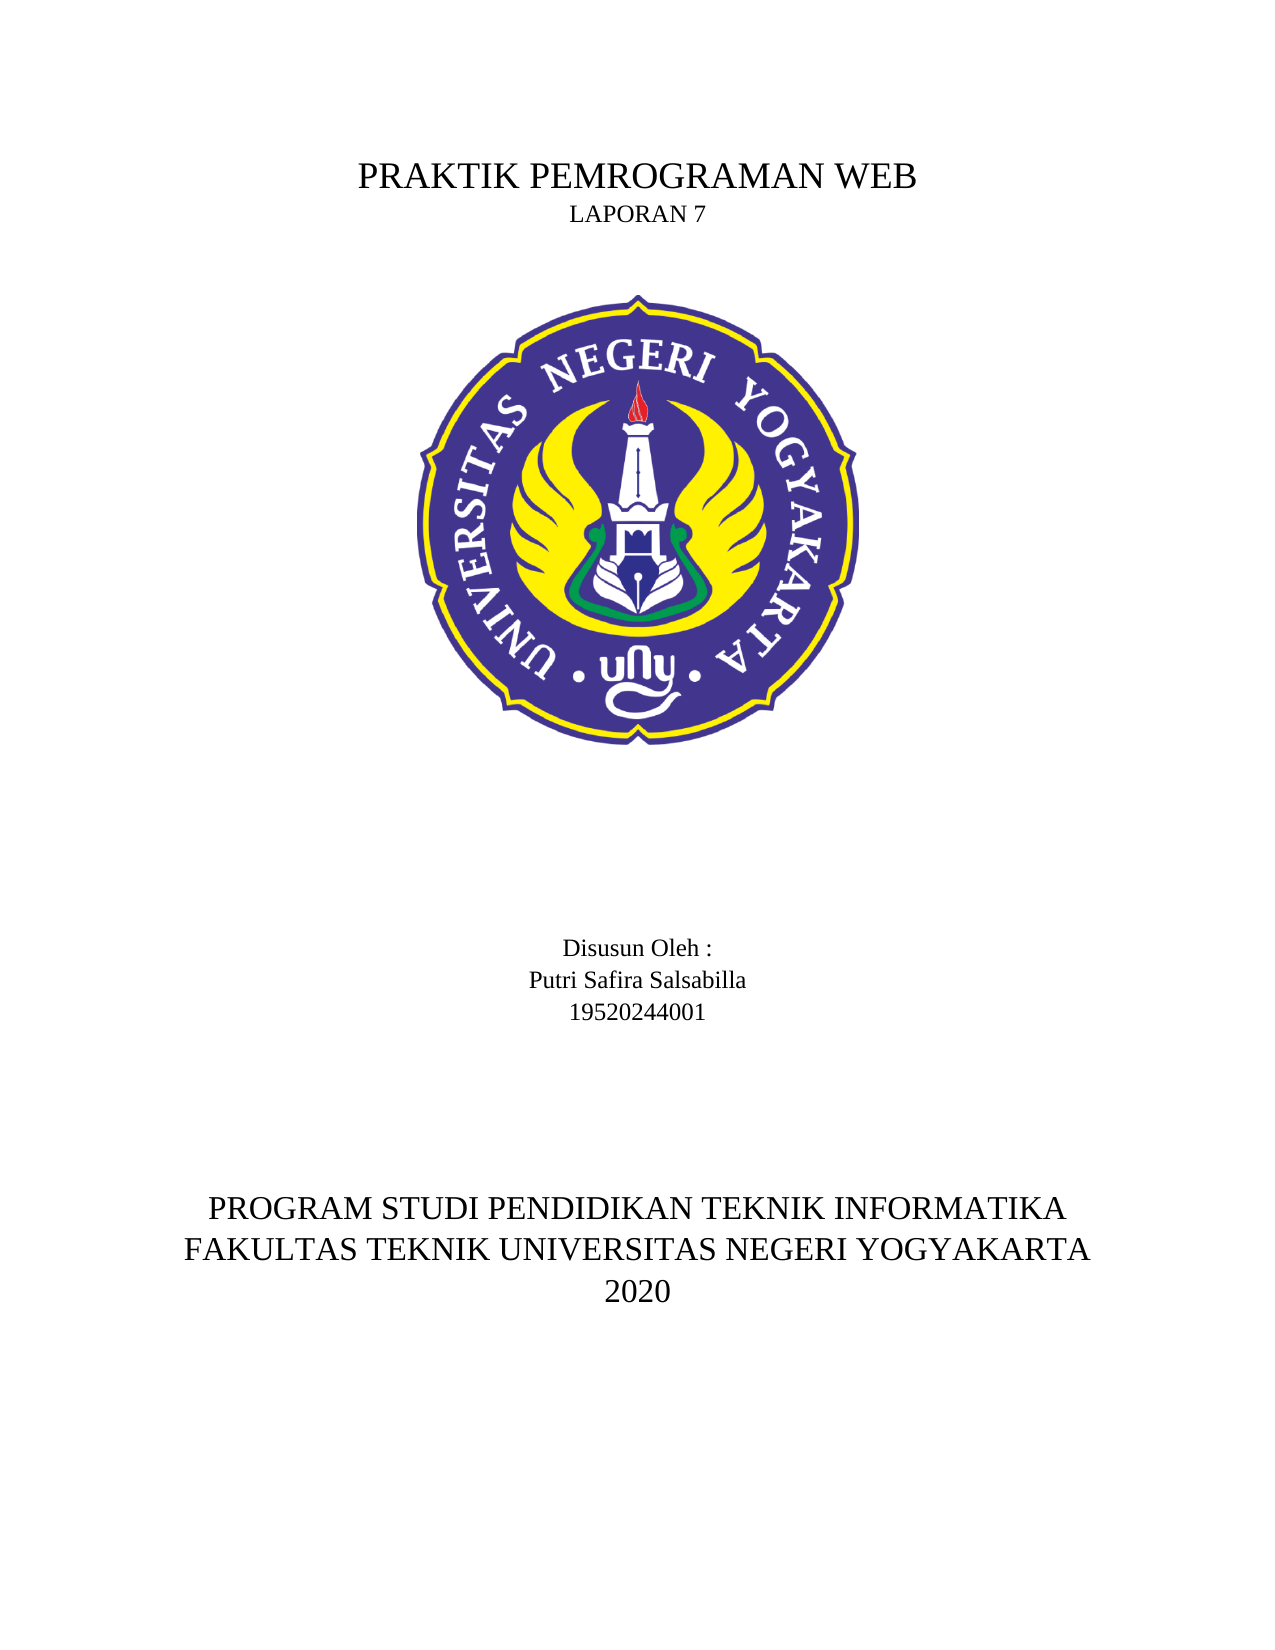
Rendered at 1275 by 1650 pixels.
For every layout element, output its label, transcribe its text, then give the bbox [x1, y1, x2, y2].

text 2020 [150, 1271, 1125, 1309]
picture [416, 295, 859, 745]
text FAKULTAS TEKNIK UNIVERSITAS NEGERI YOGYAKARTA [150, 1229, 1125, 1268]
text LAPORAN 7 [150, 199, 1125, 228]
text Putri Safira Salsabilla [150, 965, 1125, 994]
text Disusun Oleh : [150, 933, 1125, 962]
text PROGRAM STUDI PENDIDIKAN TEKNIK INFORMATIKA [150, 1188, 1125, 1226]
text 19520244001 [150, 997, 1125, 1026]
text PRAKTIK PEMROGRAMAN WEB [150, 153, 1125, 196]
